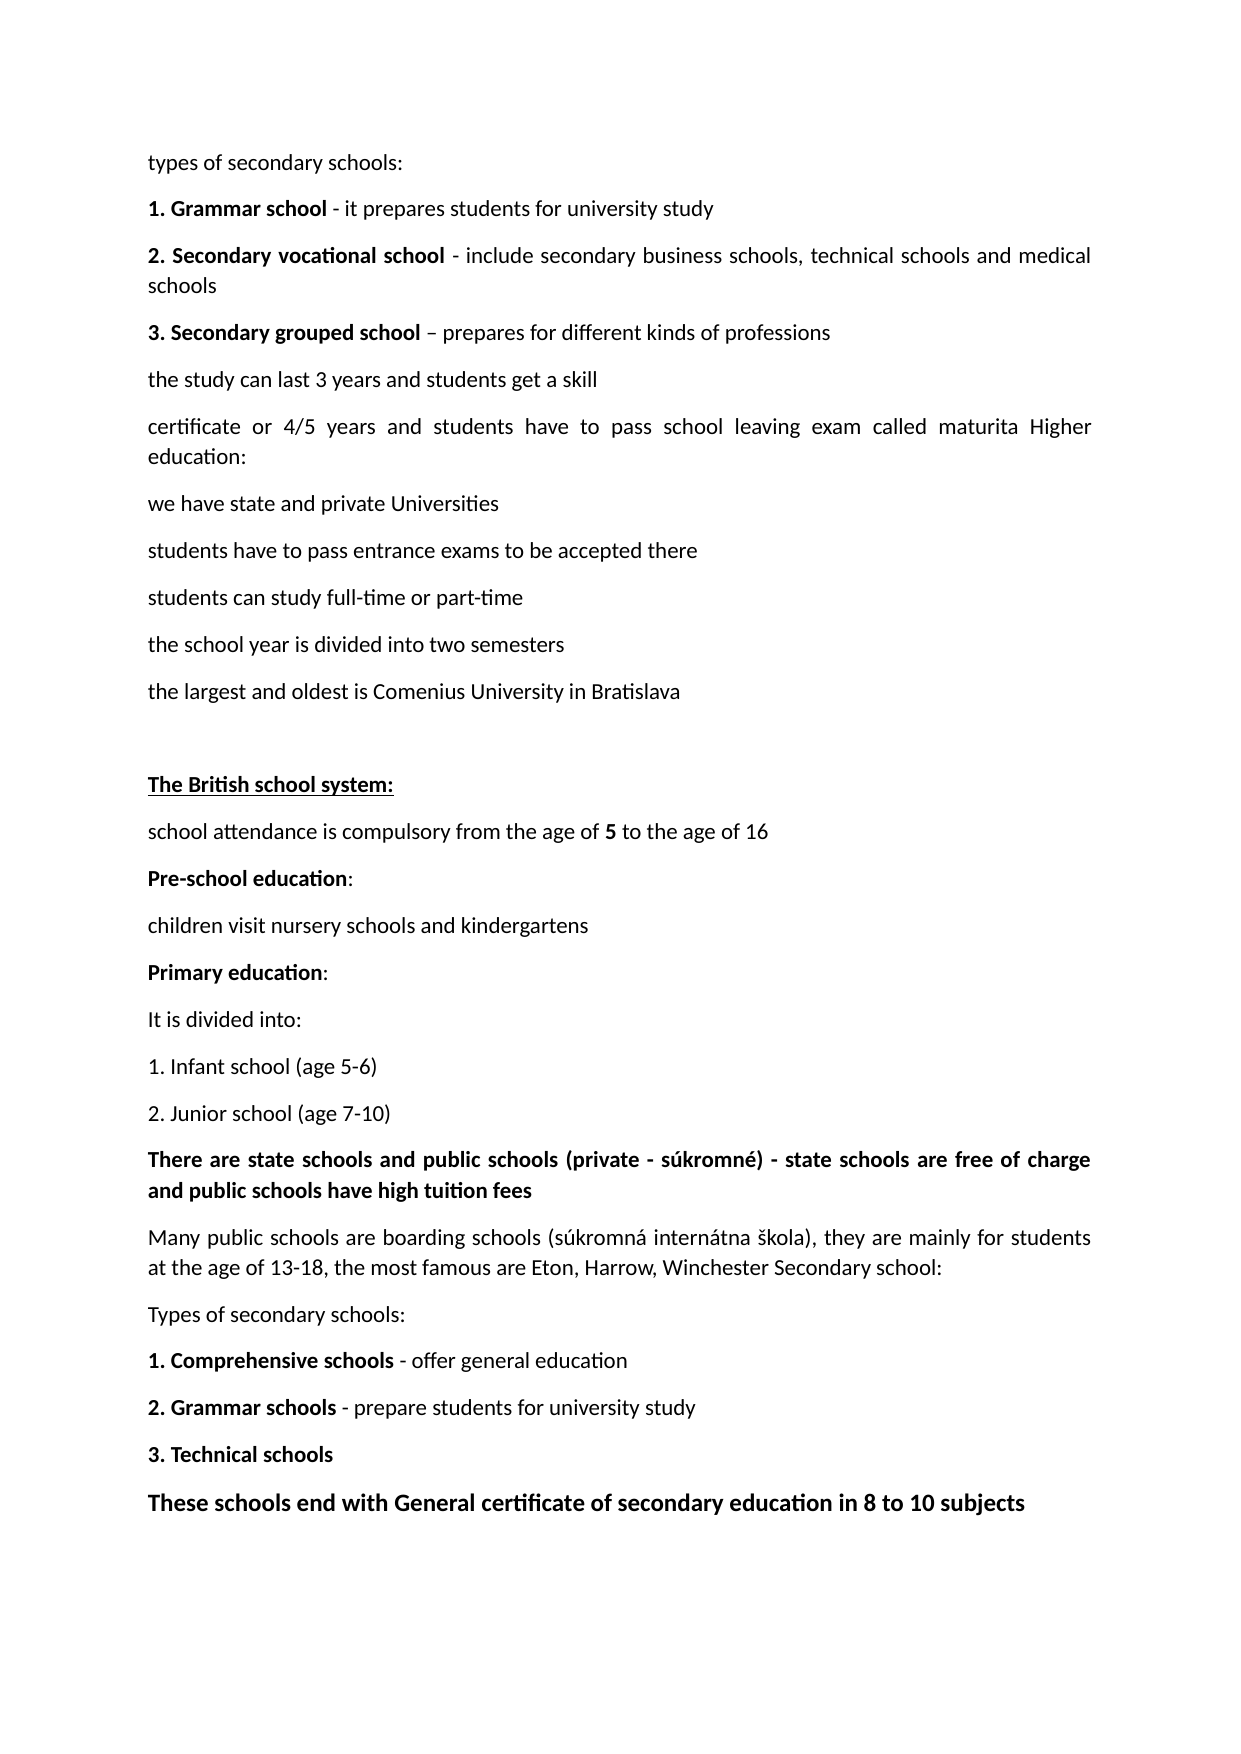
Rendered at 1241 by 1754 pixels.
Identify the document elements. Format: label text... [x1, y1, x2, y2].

text we have state and private Universities [148, 489, 1093, 517]
text the school year is divided into two semesters [148, 630, 1093, 658]
text 1. Comprehensive schools - offer general education [148, 1347, 1093, 1374]
text It is divided into: [148, 1005, 1093, 1033]
text 2. Secondary vocational school - include secondary business schools, technical schools and medical schools [148, 241, 1093, 299]
text school attendance is compulsory from the age of 5 to the age of 16 [148, 817, 1093, 845]
text types of secondary schools: [148, 148, 1093, 176]
text Types of secondary schools: [148, 1300, 1093, 1328]
text the study can last 3 years and students get a skill [148, 365, 1093, 393]
text The British school system: [148, 771, 1093, 798]
text There are state schools and public schools (private - súkromné) - state schools are free of charge and public schools have high tuition fees [148, 1146, 1093, 1204]
text certificate or 4/5 years and students have to pass school leaving exam called maturita Higher education: [148, 412, 1093, 470]
text These schools end with General certificate of secondary education in 8 to 10 subjects [148, 1487, 1093, 1518]
text students can study full-time or part-time [148, 583, 1093, 611]
text 1. Grammar school - it prepares students for university study [148, 194, 1093, 222]
text children visit nursery schools and kindergartens [148, 911, 1093, 939]
text 1. Infant school (age 5-6) [148, 1052, 1093, 1080]
text Primary education: [148, 958, 1093, 986]
text students have to pass entrance exams to be accepted there [148, 536, 1093, 564]
text 2. Junior school (age 7-10) [148, 1099, 1093, 1127]
text Pre-school education: [148, 864, 1093, 892]
text Many public schools are boarding schools (súkromná internátna škola), they are mainly for students at the age of 13-18, the most famous are Eton, Harrow, Winchester Secondary school: [148, 1223, 1093, 1281]
text 2. Grammar schools - prepare students for university study [148, 1393, 1093, 1421]
text the largest and oldest is Comenius University in Bratislava [148, 677, 1093, 705]
text 3. Secondary grouped school – prepares for different kinds of professions [148, 318, 1093, 346]
text 3. Technical schools [148, 1440, 1093, 1468]
